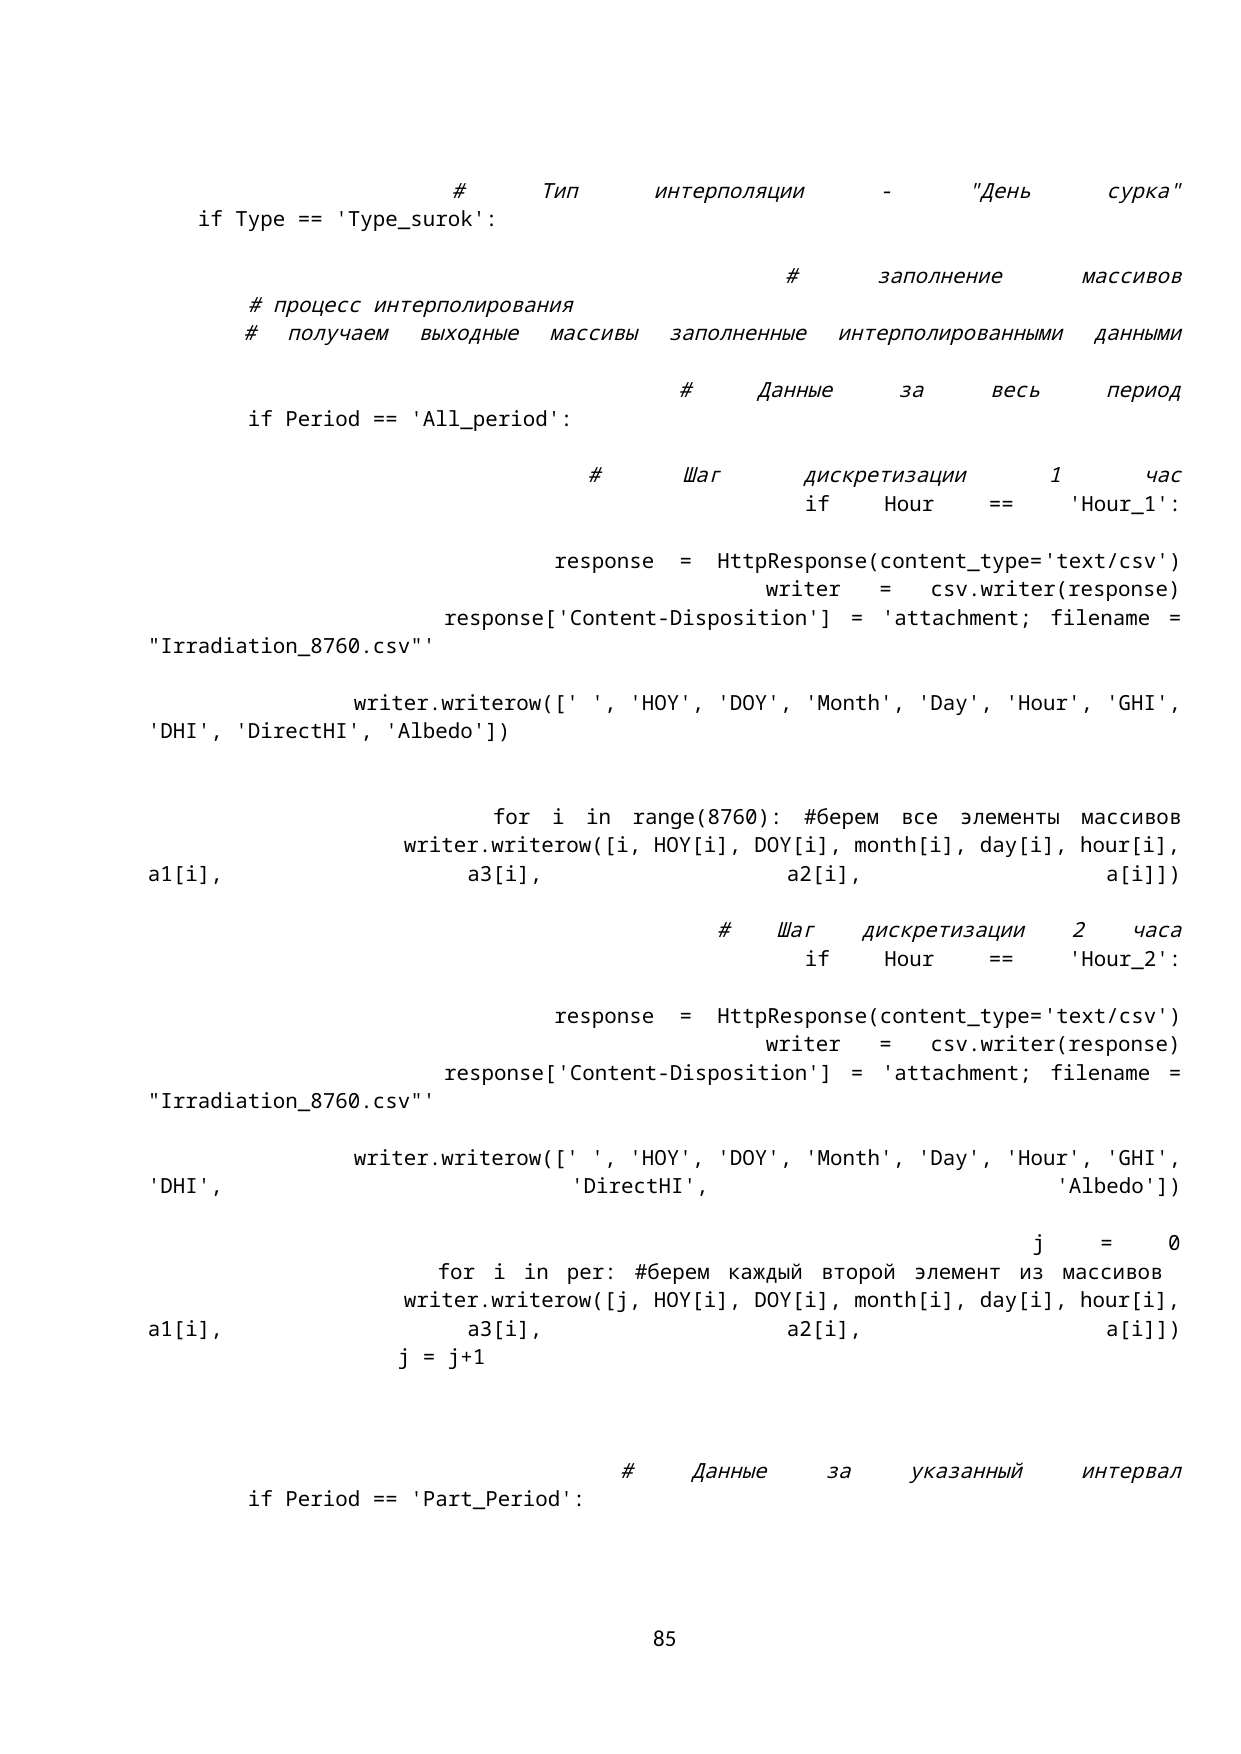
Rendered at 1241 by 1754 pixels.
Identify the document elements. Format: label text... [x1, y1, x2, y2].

text for i in range(8760): #берем все элементы массивов writer.writerow([i, HOY[i], DOY[i], month[i], day[i], hour[i], a1[i], a3[i], a2[i], a[i]]) # Шаг дискретизации 2 часа if Hour == 'Hour_2': response = HttpResponse(content_type='text/csv') writer = csv.writer(response) response['Content-Disposition'] = 'attachment; filename = "Irradiation_8760.csv"' writer.writerow([' ', 'HOY', 'DOY', 'Month', 'Day', 'Hour', 'GHI', 'DHI', 'DirectHI', 'Albedo']) j = 0 for i in per: #берем каждый второй элемент из массивов writer.writerow([j, HOY[i], DOY[i], month[i], day[i], hour[i], a1[i], a3[i], a2[i], a[i]]) j = j+1 [148, 745, 1181, 1371]
text # Шаг дискретизации 1 час if Hour == 'Hour_1': response = HttpResponse(content_type='text/csv') writer = csv.writer(response) response['Content-Disposition'] = 'attachment; filename = "Irradiation_8760.csv"' writer.writerow([' ', 'HOY', 'DOY', 'Month', 'Day', 'Hour', 'GHI', 'DHI', 'DirectHI', 'Albedo']) [148, 432, 1181, 745]
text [148, 148, 1181, 233]
text # заполнение массивов # процесс интерполирования [148, 233, 1181, 318]
text # Данные за указанный интервал if Period == 'Part_Period': [148, 1427, 1181, 1513]
text # получаем выходные массивы заполненные интерполированными данными # Данные за весь период if Period == 'All_period': [148, 318, 1181, 432]
